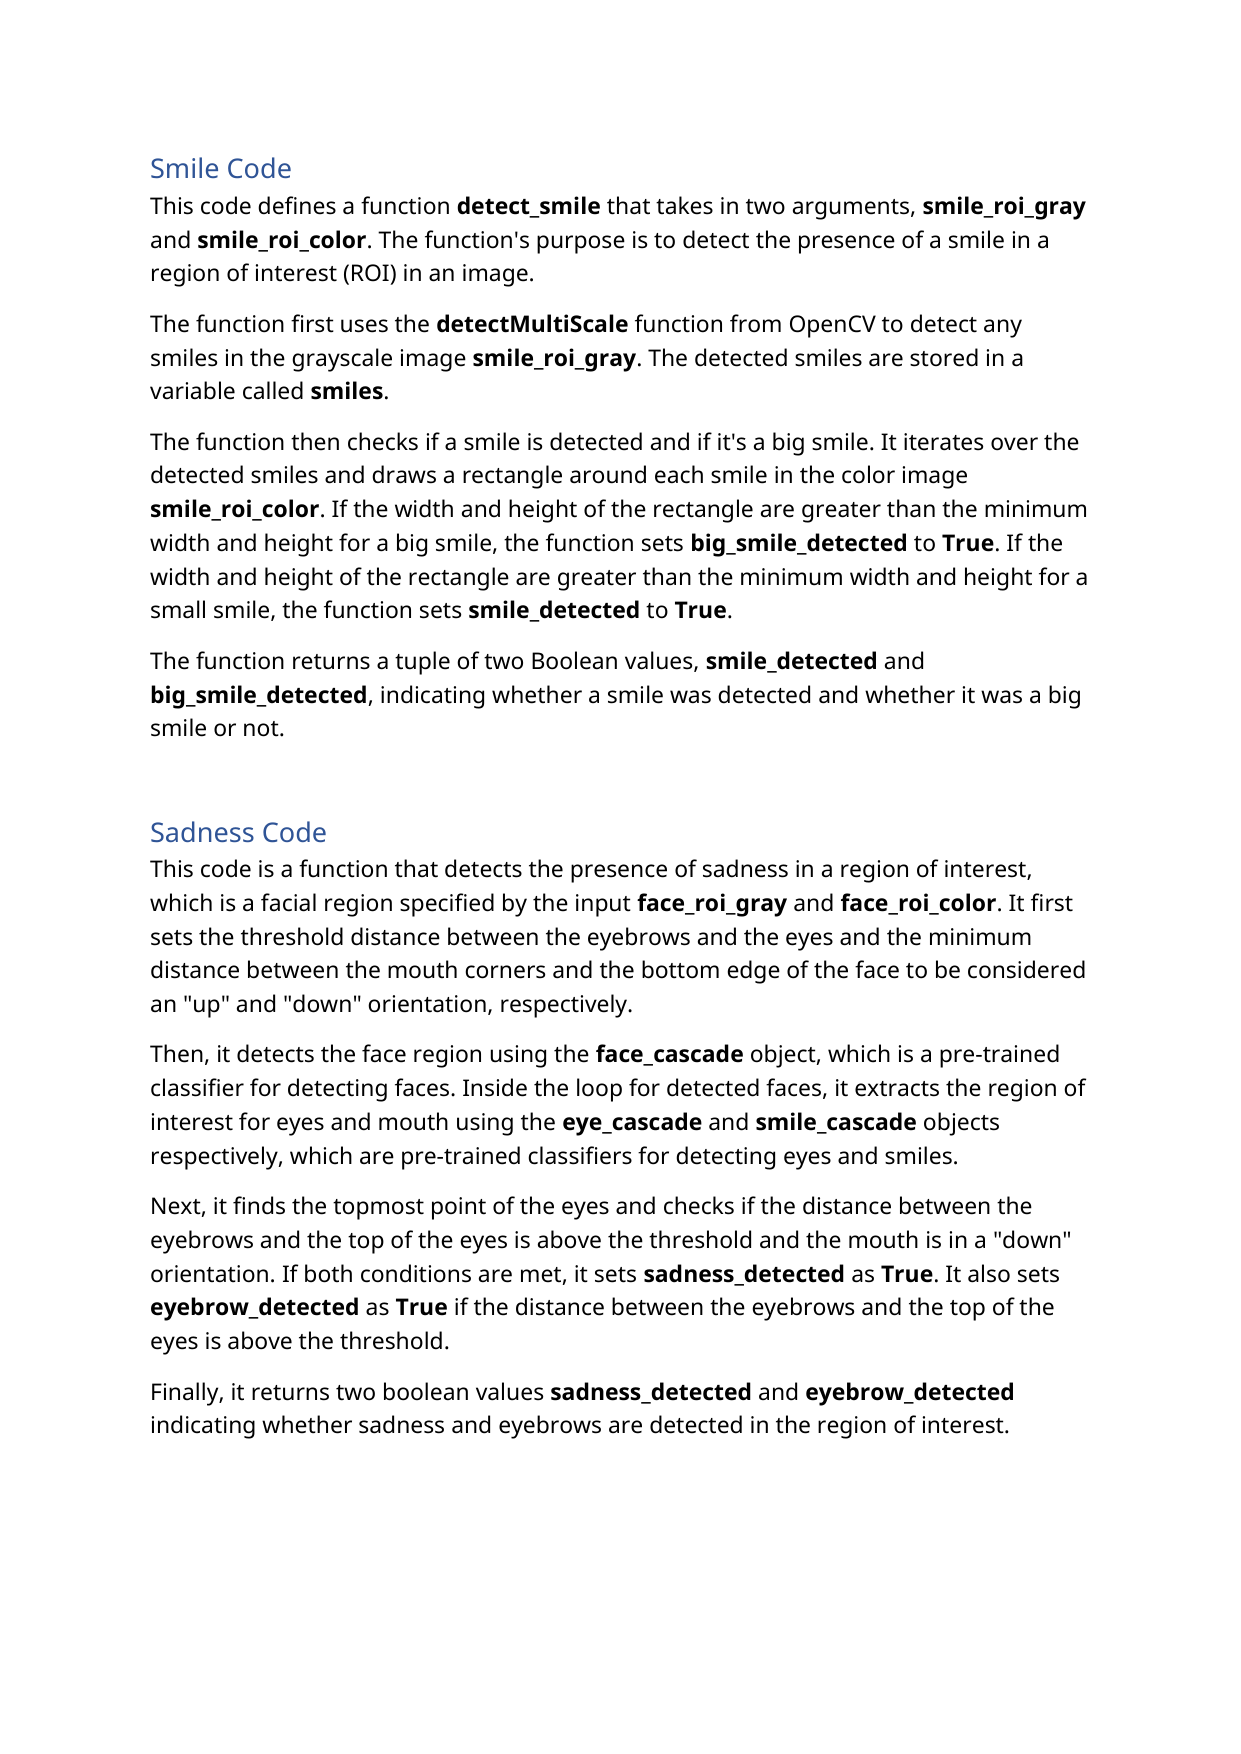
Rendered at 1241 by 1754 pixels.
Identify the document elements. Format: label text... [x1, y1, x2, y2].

subtitle Smile Code [150, 150, 1090, 187]
text The function returns a tuple of two Boolean values, smile_detected and big_smile_detected, indicating whether a smile was detected and whether it was a big smile or not. [150, 645, 1090, 743]
text Finally, it returns two boolean values sadness_detected and eyebrow_detected indicating whether sadness and eyebrows are detected in the region of interest. [150, 1375, 1090, 1440]
text Next, it finds the topmost point of the eyes and checks if the distance between the eyebrows and the top of the eyes is above the threshold and the mouth is in a "down" orientation. If both conditions are met, it sets sadness_detected as True. It also sets eyebrow_detected as True if the distance between the eyebrows and the top of the eyes is above the threshold. [150, 1190, 1090, 1356]
text This code defines a function detect_smile that takes in two arguments, smile_roi_gray and smile_roi_color. The function's purpose is to detect the presence of a smile in a region of interest (ROI) in an image. [150, 190, 1090, 288]
text Then, it detects the face region using the face_cascade object, which is a pre-trained classifier for detecting faces. Inside the loop for detected faces, it extracts the region of interest for eyes and mouth using the eye_cascade and smile_cascade objects respectively, which are pre-trained classifiers for detecting eyes and smiles. [150, 1038, 1090, 1171]
text This code is a function that detects the presence of sadness in a region of interest, which is a facial region specified by the input face_roi_gray and face_roi_color. It first sets the threshold distance between the eyebrows and the eyes and the minimum distance between the mouth corners and the bottom edge of the face to be considered an "up" and "down" orientation, respectively. [150, 853, 1090, 1019]
text The function then checks if a smile is detected and if it's a big smile. It iterates over the detected smiles and draws a rectangle around each smile in the color image smile_roi_color. If the width and height of the rectangle are greater than the minimum width and height for a big smile, the function sets big_smile_detected to True. If the width and height of the rectangle are greater than the minimum width and height for a small smile, the function sets smile_detected to True. [150, 426, 1090, 626]
text The function first uses the detectMultiScale function from OpenCV to detect any smiles in the grayscale image smile_roi_gray. The detected smiles are stored in a variable called smiles. [150, 308, 1090, 406]
subtitle Sadness Code [150, 813, 1090, 850]
